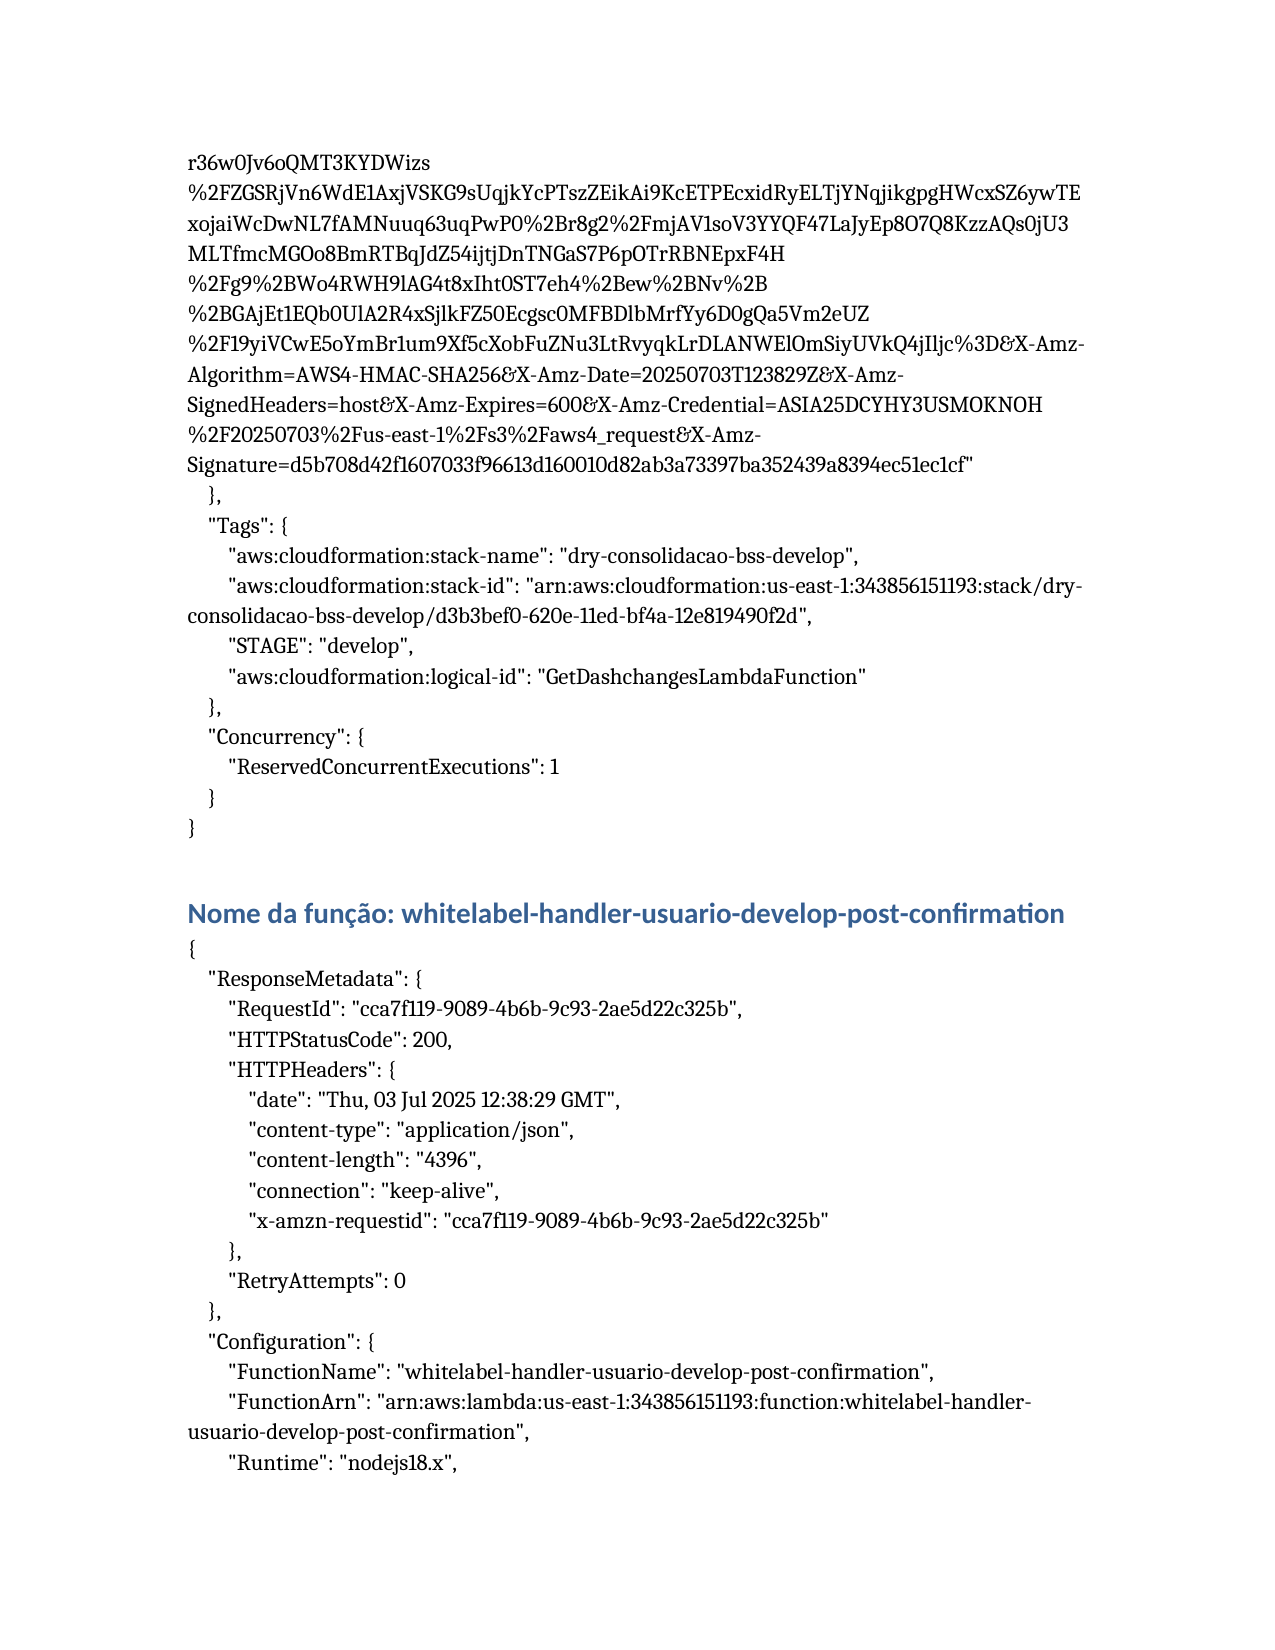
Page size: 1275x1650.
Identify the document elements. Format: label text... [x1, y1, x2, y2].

subtitle Nome da função: whitelabel-handler-usuario-develop-post-confirmation [187, 895, 1087, 930]
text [187, 936, 1087, 1476]
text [187, 150, 1087, 841]
